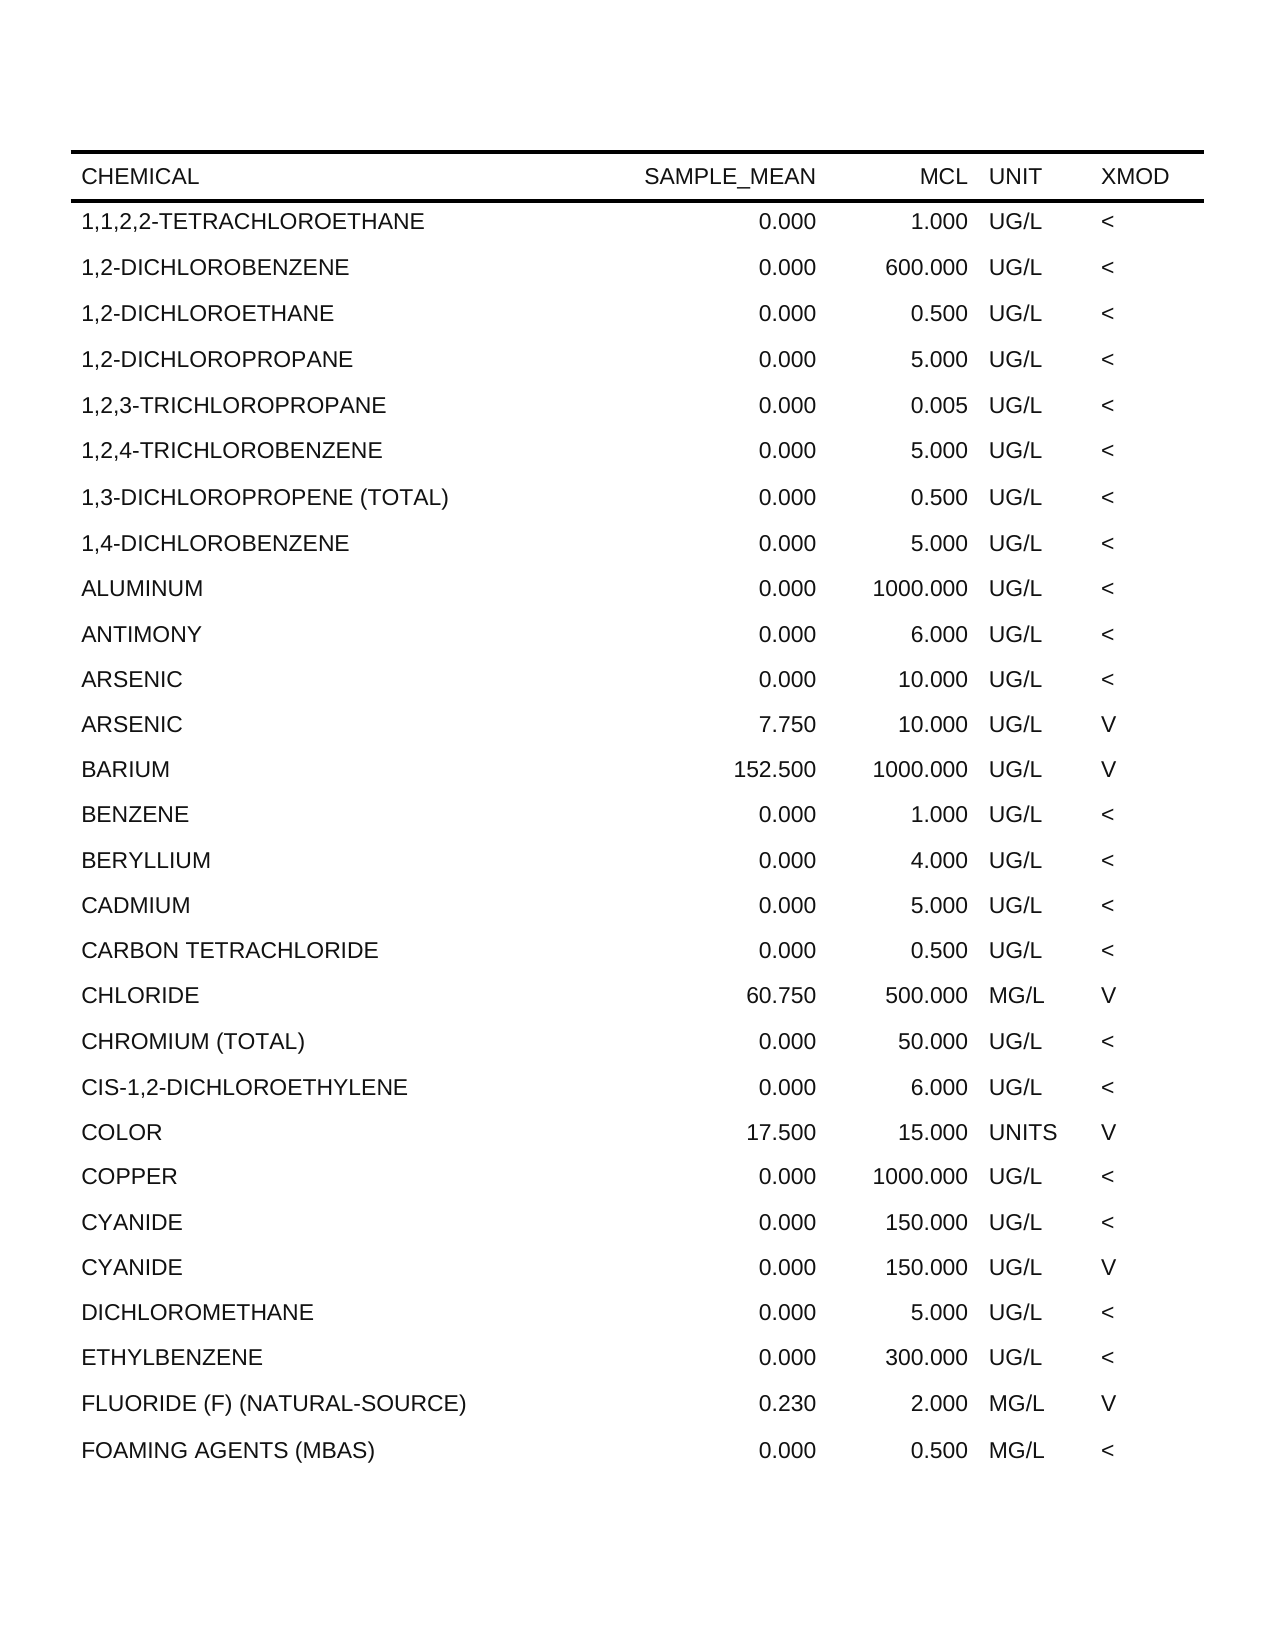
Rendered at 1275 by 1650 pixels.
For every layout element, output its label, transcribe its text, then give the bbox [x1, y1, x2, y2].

table_cell 17.500 [614, 1110, 826, 1154]
table_cell < [1090, 244, 1204, 290]
table_cell < [1090, 566, 1204, 611]
table_cell 1,2-DICHLOROPROPANE [71, 336, 614, 382]
table_cell BENZENE [71, 792, 614, 837]
table_cell < [1090, 382, 1204, 428]
table_header SAMPLE_MEAN [614, 154, 826, 198]
table_header MCL [826, 154, 978, 198]
table_cell 2.000 [826, 1380, 978, 1426]
table_cell < [1090, 520, 1204, 566]
table_cell 0.000 [614, 428, 826, 473]
table_cell 5.000 [826, 336, 978, 382]
table_cell < [1090, 428, 1204, 473]
table_cell < [1090, 1018, 1204, 1064]
table_cell 5.000 [826, 428, 978, 473]
table_cell 500.000 [826, 973, 978, 1018]
table_cell BARIUM [71, 747, 614, 792]
table_header UNIT [978, 154, 1090, 198]
table_cell < [1090, 928, 1204, 973]
table_cell 152.500 [614, 747, 826, 792]
table_cell V [1090, 747, 1204, 792]
table_cell V [1090, 702, 1204, 747]
table_cell < [1090, 1290, 1204, 1335]
table_cell 0.230 [614, 1380, 826, 1426]
table_cell COLOR [71, 1110, 614, 1154]
table_cell 0.000 [614, 1065, 826, 1110]
table_cell 10.000 [826, 702, 978, 747]
table_cell 0.000 [614, 656, 826, 702]
table_cell 0.000 [614, 1154, 826, 1199]
table_cell < [1090, 290, 1204, 336]
table_cell UG/L [978, 382, 1090, 428]
table_cell 0.000 [614, 382, 826, 428]
table_cell 0.000 [614, 1199, 826, 1244]
table_cell 1,2-DICHLOROETHANE [71, 290, 614, 336]
table_cell FOAMING AGENTS (MBAS) [71, 1426, 614, 1473]
table_cell 0.000 [614, 792, 826, 837]
table_cell UG/L [978, 566, 1090, 611]
table_cell MG/L [978, 1380, 1090, 1426]
table_cell V [1090, 1380, 1204, 1426]
table_cell 4.000 [826, 837, 978, 882]
table_cell 1,1,2,2-TETRACHLOROETHANE [71, 203, 614, 244]
table_cell 0.500 [826, 928, 978, 973]
table_cell < [1090, 336, 1204, 382]
table_cell CARBON TETRACHLORIDE [71, 928, 614, 973]
table_cell 600.000 [826, 244, 978, 290]
table_cell 300.000 [826, 1335, 978, 1380]
table_cell 0.000 [614, 336, 826, 382]
table_cell V [1090, 1110, 1204, 1154]
table_cell ANTIMONY [71, 611, 614, 656]
table_cell 60.750 [614, 973, 826, 1018]
table_cell COPPER [71, 1154, 614, 1199]
table_cell ARSENIC [71, 702, 614, 747]
table_cell ETHYLBENZENE [71, 1335, 614, 1380]
table_cell 7.750 [614, 702, 826, 747]
table_cell UG/L [978, 792, 1090, 837]
table_cell 10.000 [826, 656, 978, 702]
table_cell UG/L [978, 520, 1090, 566]
table_header XMOD [1090, 154, 1204, 198]
table_cell < [1090, 611, 1204, 656]
table_cell UG/L [978, 290, 1090, 336]
table_cell 6.000 [826, 1065, 978, 1110]
table_cell UG/L [978, 336, 1090, 382]
table_cell UG/L [978, 611, 1090, 656]
table_cell UG/L [978, 1335, 1090, 1380]
table_cell < [1090, 1426, 1204, 1473]
table_cell UG/L [978, 474, 1090, 520]
table_cell 0.000 [614, 1018, 826, 1064]
table_cell 0.500 [826, 290, 978, 336]
table_cell 0.000 [614, 520, 826, 566]
table_cell 0.000 [614, 837, 826, 882]
table_cell < [1090, 1154, 1204, 1199]
table_cell 50.000 [826, 1018, 978, 1064]
table_cell UNITS [978, 1110, 1090, 1154]
table_cell UG/L [978, 1065, 1090, 1110]
table_cell UG/L [978, 1018, 1090, 1064]
table_cell 0.000 [614, 203, 826, 244]
table_cell FLUORIDE (F) (NATURAL-SOURCE) [71, 1380, 614, 1426]
table_cell UG/L [978, 837, 1090, 882]
table_cell 1000.000 [826, 566, 978, 611]
table_cell 0.000 [614, 474, 826, 520]
table_cell < [1090, 1335, 1204, 1380]
table_cell CIS-1,2-DICHLOROETHYLENE [71, 1065, 614, 1110]
table_cell UG/L [978, 928, 1090, 973]
table_cell UG/L [978, 1199, 1090, 1244]
table_cell UG/L [978, 1244, 1090, 1289]
table_cell 0.000 [614, 928, 826, 973]
table_cell < [1090, 1065, 1204, 1110]
table_cell 5.000 [826, 883, 978, 928]
table_cell CHLORIDE [71, 973, 614, 1018]
table_cell 0.000 [614, 566, 826, 611]
table_cell DICHLOROMETHANE [71, 1290, 614, 1335]
table_cell 0.005 [826, 382, 978, 428]
table_header CHEMICAL [71, 154, 614, 198]
table_cell 5.000 [826, 520, 978, 566]
table_cell CHROMIUM (TOTAL) [71, 1018, 614, 1064]
table_cell < [1090, 656, 1204, 702]
table_cell ARSENIC [71, 656, 614, 702]
table_cell 0.000 [614, 244, 826, 290]
table_cell 0.500 [826, 1426, 978, 1473]
table_cell 1.000 [826, 203, 978, 244]
table_cell 1,2-DICHLOROBENZENE [71, 244, 614, 290]
table_cell 1000.000 [826, 1154, 978, 1199]
table_cell 0.000 [614, 883, 826, 928]
table_cell 0.000 [614, 1244, 826, 1289]
table_cell V [1090, 973, 1204, 1018]
table_cell CADMIUM [71, 883, 614, 928]
table_cell MG/L [978, 973, 1090, 1018]
table_cell MG/L [978, 1426, 1090, 1473]
table_cell V [1090, 1244, 1204, 1289]
table_cell UG/L [978, 702, 1090, 747]
table_cell 150.000 [826, 1199, 978, 1244]
table_cell 5.000 [826, 1290, 978, 1335]
table_cell 1,2,4-TRICHLOROBENZENE [71, 428, 614, 473]
table_cell 0.000 [614, 1290, 826, 1335]
table_cell 0.000 [614, 1426, 826, 1473]
table_cell 6.000 [826, 611, 978, 656]
table_cell 1000.000 [826, 747, 978, 792]
table_cell UG/L [978, 1154, 1090, 1199]
table_cell ALUMINUM [71, 566, 614, 611]
table_cell UG/L [978, 1290, 1090, 1335]
table_cell 0.000 [614, 1335, 826, 1380]
table_cell BERYLLIUM [71, 837, 614, 882]
table_cell < [1090, 203, 1204, 244]
table_cell UG/L [978, 428, 1090, 473]
table_cell UG/L [978, 747, 1090, 792]
table_cell < [1090, 1199, 1204, 1244]
table_cell 1.000 [826, 792, 978, 837]
table_cell 1,2,3-TRICHLOROPROPANE [71, 382, 614, 428]
table_cell CYANIDE [71, 1244, 614, 1289]
table_cell < [1090, 883, 1204, 928]
table_cell UG/L [978, 656, 1090, 702]
table_cell 1,3-DICHLOROPROPENE (TOTAL) [71, 474, 614, 520]
table_cell UG/L [978, 244, 1090, 290]
table_cell < [1090, 837, 1204, 882]
table_cell 15.000 [826, 1110, 978, 1154]
table_cell 0.000 [614, 611, 826, 656]
table_cell 0.000 [614, 290, 826, 336]
table_cell < [1090, 792, 1204, 837]
table_cell UG/L [978, 203, 1090, 244]
table_cell 1,4-DICHLOROBENZENE [71, 520, 614, 566]
table_cell < [1090, 474, 1204, 520]
table_cell UG/L [978, 883, 1090, 928]
table_cell 0.500 [826, 474, 978, 520]
table_cell CYANIDE [71, 1199, 614, 1244]
table_cell 150.000 [826, 1244, 978, 1289]
